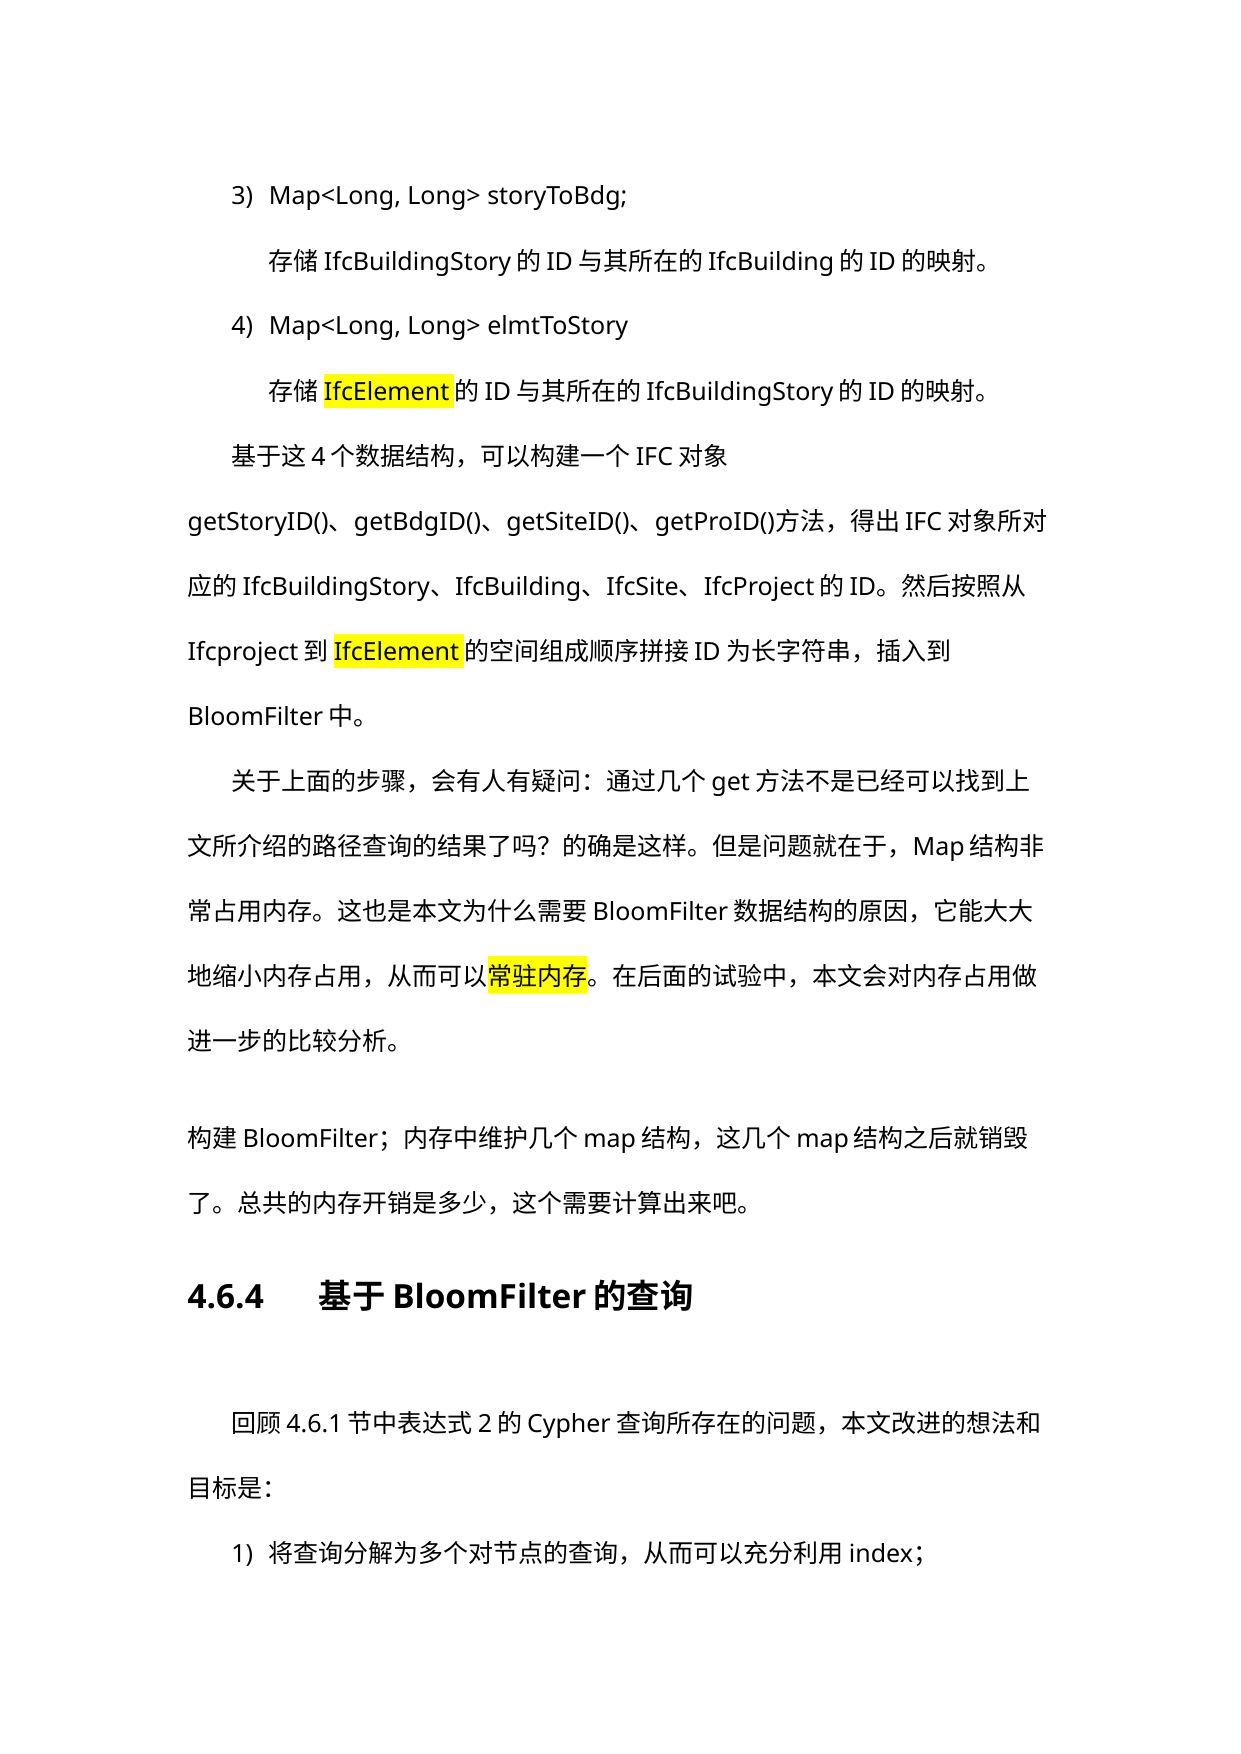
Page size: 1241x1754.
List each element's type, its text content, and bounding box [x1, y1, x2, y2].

text 构建BloomFilter；内存中维护几个map结构，这几个map结构之后就销毁了。总共的内存开销是多少，这个需要计算出来吧。 [187, 1104, 1053, 1234]
text 关于上面的步骤，会有人有疑问：通过几个get方法不是已经可以找到上文所介绍的路径查询的结果了吗？的确是这样。但是问题就在于，Map结构非常占用内存。这也是本文为什么需要BloomFilter数据结构的原因，它能大大地缩小内存占用，从而可以常驻内存。在后面的试验中，本文会对内存占用做进一步的比较分析。 [187, 747, 1053, 1072]
text 基于这4个数据结构，可以构建一个IFC对象getStoryID()、getBdgID()、getSiteID()、getProID()方法，得出IFC对象所对应的IfcBuildingStory、IfcBuilding、IfcSite、IfcProject的ID。然后按照从Ifcproject到IfcElement的空间组成顺序拼接ID为长字符串，插入到BloomFilter中。 [187, 422, 1053, 747]
text 回顾4.6.1节中表达式2的Cypher查询所存在的问题，本文改进的想法和目标是： [187, 1389, 1053, 1519]
list 将查询分解为多个对节点的查询，从而可以充分利用index； [231, 1519, 1053, 1584]
list Map<Long, Long> elmtToStory [231, 292, 1053, 357]
list Map<Long, Long> storyToBdg; [231, 162, 1053, 227]
list 存储IfcBuildingStory的ID与其所在的IfcBuilding的ID的映射。 [269, 227, 1053, 292]
list 存储IfcElement的ID与其所在的IfcBuildingStory的ID的映射。 [269, 357, 1053, 422]
subtitle 4.6.4 基于BloomFilter的查询 [187, 1262, 1053, 1327]
